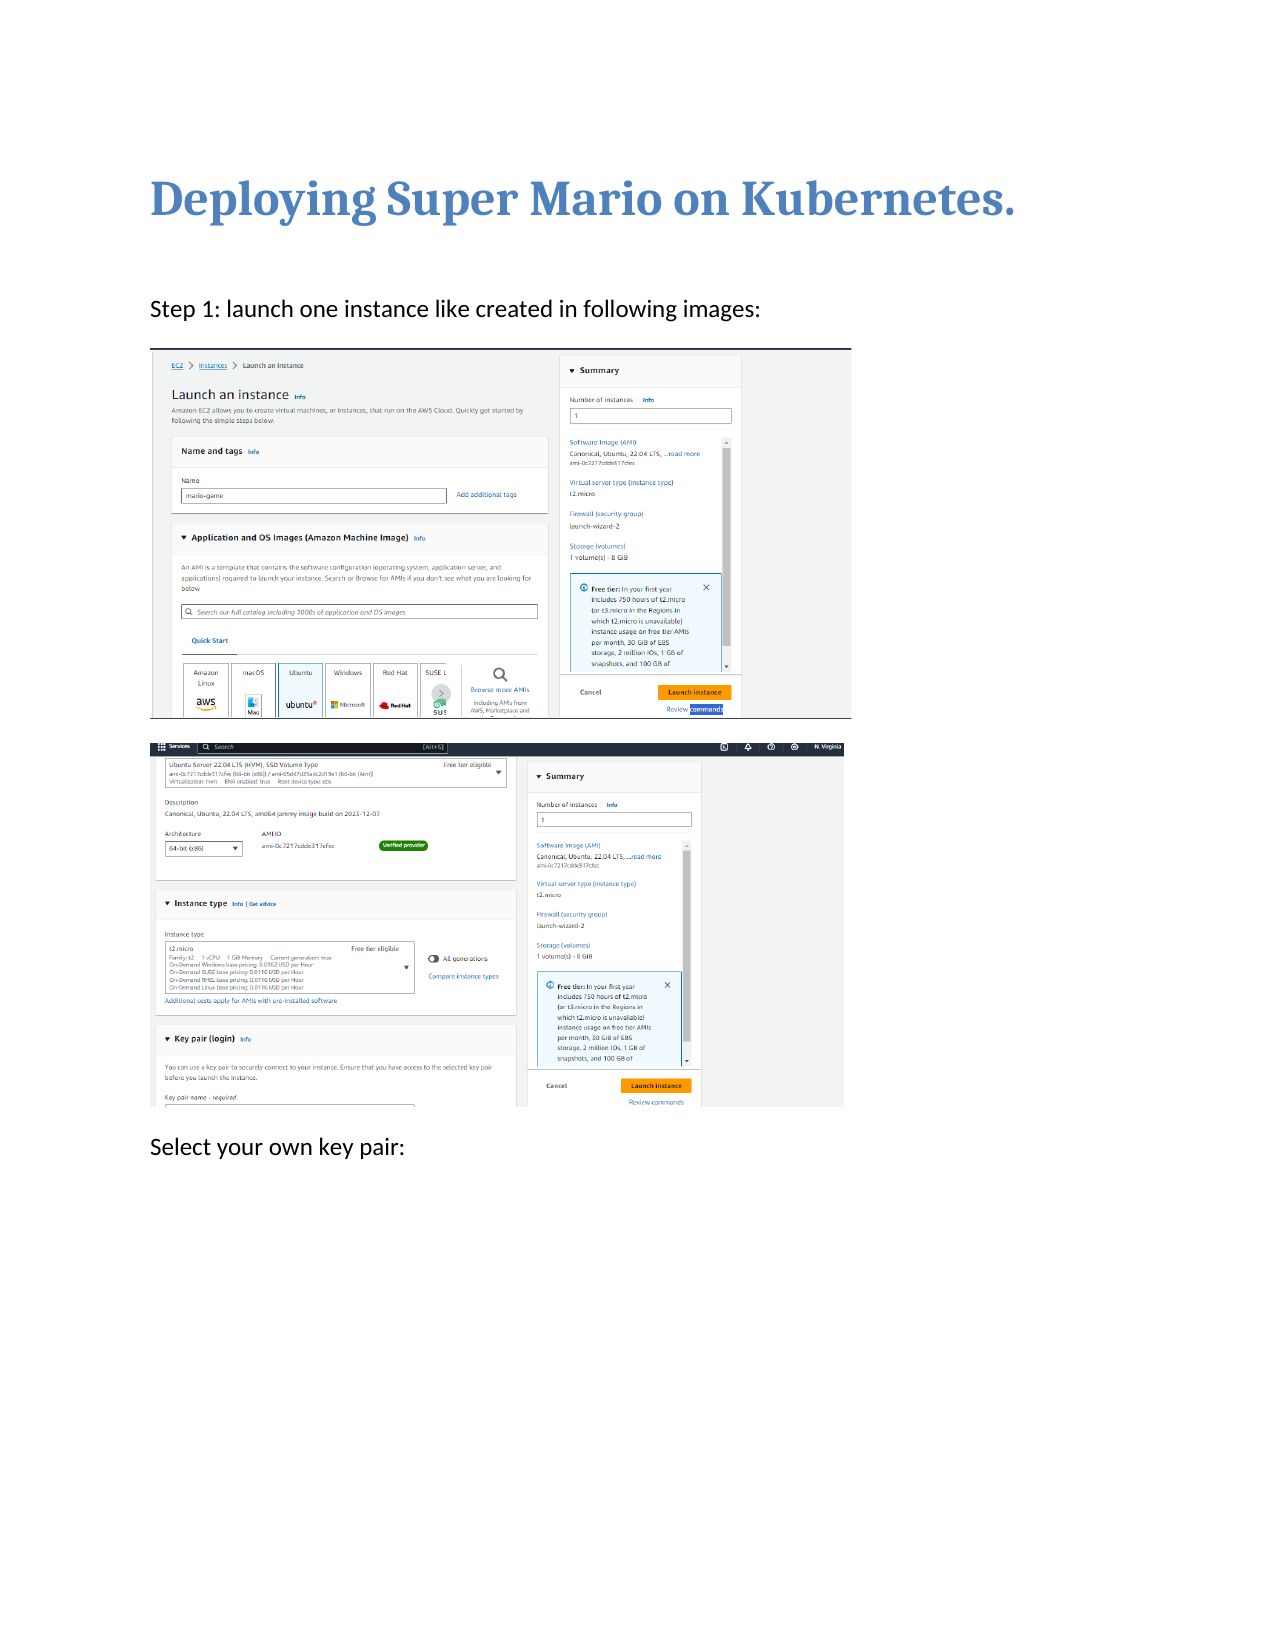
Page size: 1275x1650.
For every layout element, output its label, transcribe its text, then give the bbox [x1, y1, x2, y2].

subtitle Deploying Super Mario on Kubernetes. [150, 171, 1125, 228]
picture [150, 743, 844, 1107]
picture [150, 348, 852, 719]
text Select your own key pair: [150, 1131, 1125, 1162]
text Step 1: launch one instance like created in following images: [150, 293, 1125, 323]
